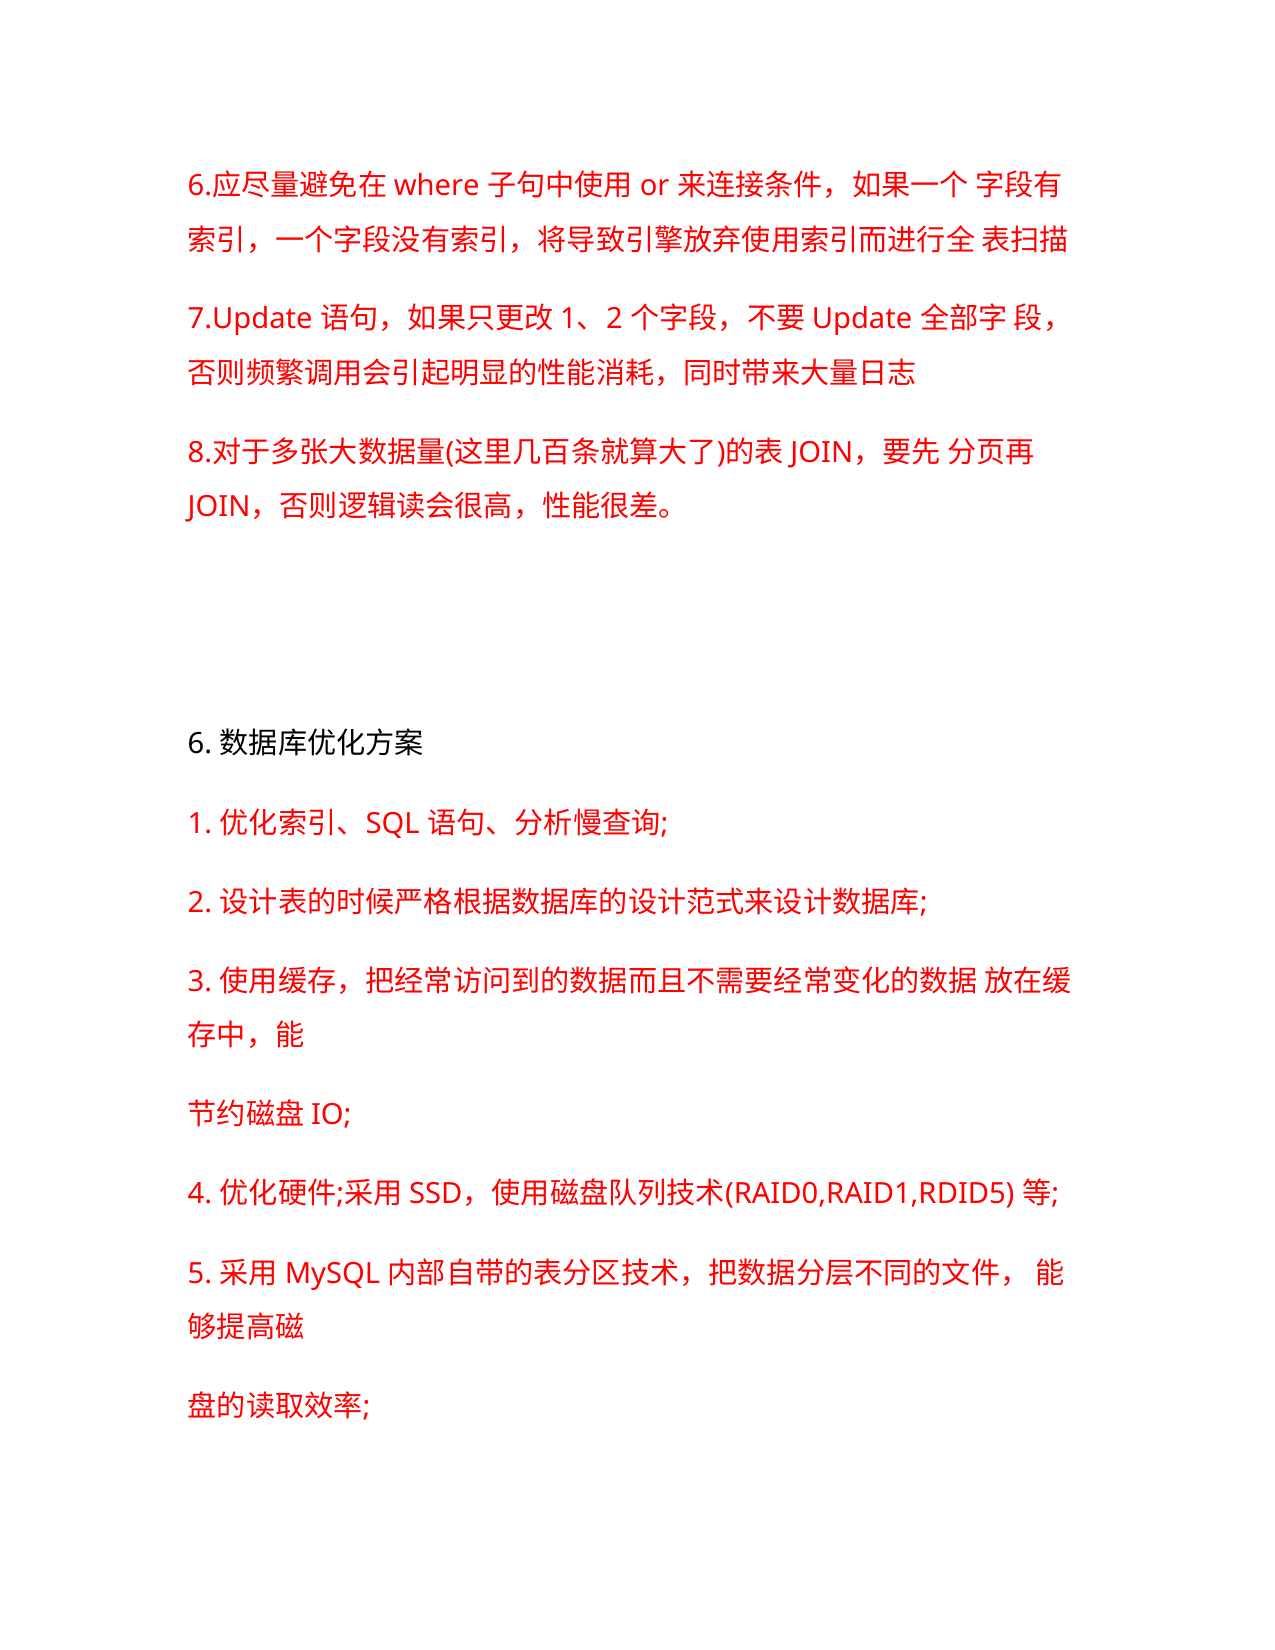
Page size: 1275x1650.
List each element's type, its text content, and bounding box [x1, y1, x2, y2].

text 7.Update 语句，如果只更改 1、2 个字段，不要 Update 全部字 段，否则频繁调用会引起明显的性能消耗，同时带来大量日志 [187, 283, 1087, 392]
text 6.应尽量避免在 where 子句中使用 or 来连接条件，如果一个 字段有索引，一个字段没有索引，将导致引擎放弃使用索引而进行全 表扫描 [187, 150, 1087, 258]
text 盘的读取效率; [187, 1371, 1087, 1425]
text 3. 使用缓存，把经常访问到的数据而且不需要经常变化的数据 放在缓存中，能 [187, 946, 1087, 1054]
text 4. 优化硬件;采用 SSD，使用磁盘队列技术(RAID0,RAID1,RDID5) 等; [187, 1158, 1087, 1212]
text 8.对于多张大数据量(这里几百条就算大了)的表 JOIN，要先 分页再 JOIN，否则逻辑读会很高，性能很差。 [187, 417, 1087, 525]
text 2. 设计表的时候严格根据数据库的设计范式来设计数据库; [187, 867, 1087, 921]
text 1. 优化索引、SQL 语句、分析慢查询; [187, 787, 1087, 842]
text 5. 采用 MySQL 内部自带的表分区技术，把数据分层不同的文件， 能够提高磁 [187, 1237, 1087, 1346]
text 6. 数据库优化方案 [187, 708, 1087, 762]
text 节约磁盘 IO; [187, 1079, 1087, 1133]
